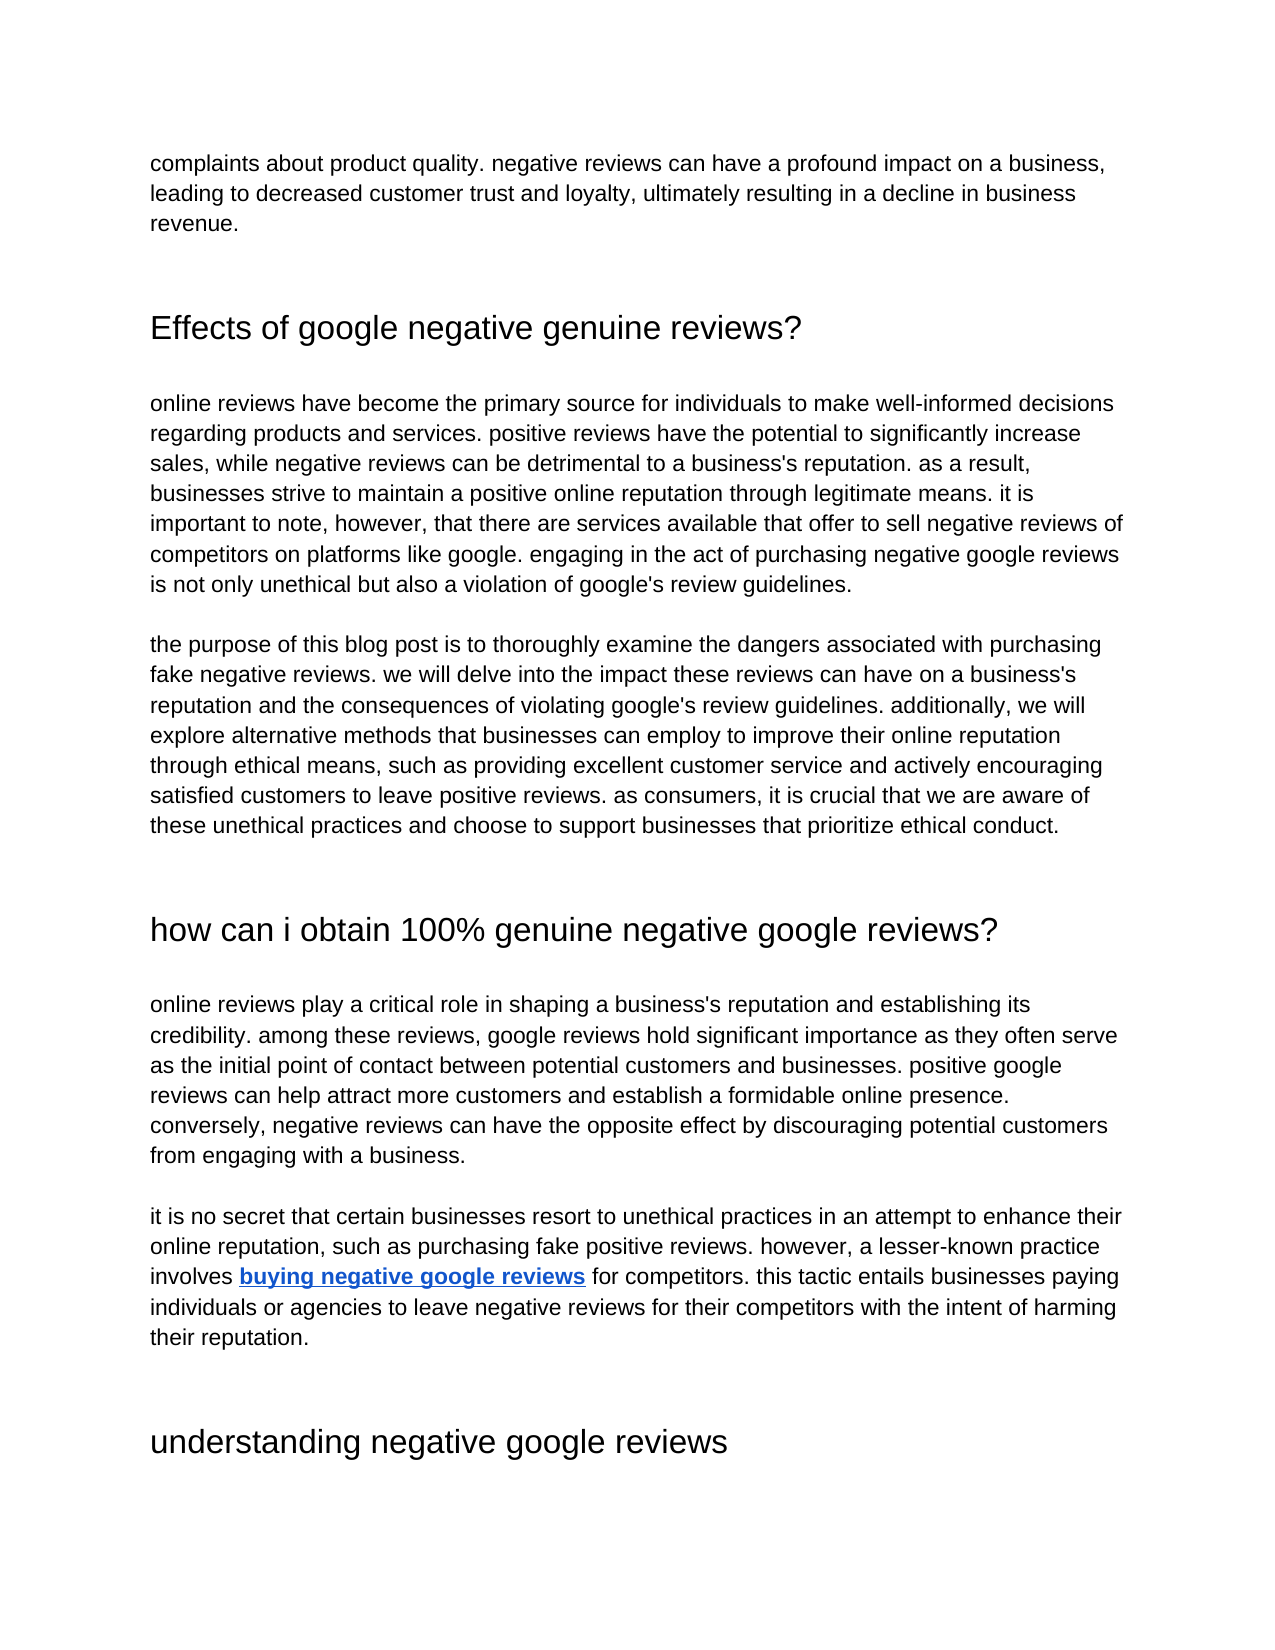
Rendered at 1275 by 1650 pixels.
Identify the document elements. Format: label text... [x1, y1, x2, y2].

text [150, 150, 1125, 237]
text online reviews play a critical role in shaping a business's reputation and establishing its credibility. among these reviews, google reviews hold significant importance as they often serve as the initial point of contact between potential customers and businesses. positive google reviews can help attract more customers and establish a formidable online presence. conversely, negative reviews can have the opposite effect by discouraging potential customers from engaging with a business. [150, 991, 1125, 1169]
subtitle how can i obtain 100% genuine negative google reviews? [150, 910, 1125, 949]
subtitle Effects of google negative genuine reviews? [150, 308, 1125, 347]
text online reviews have become the primary source for individuals to make well-informed decisions regarding products and services. positive reviews have the potential to significantly increase sales, while negative reviews can be detrimental to a business's reputation. as a result, businesses strive to maintain a positive online reputation through legitimate means. it is important to note, however, that there are services available that offer to sell negative reviews of competitors on platforms like google. engaging in the act of purchasing negative google reviews is not only unethical but also a violation of google's review guidelines. [150, 389, 1125, 597]
text the purpose of this blog post is to thoroughly examine the dangers associated with purchasing fake negative reviews. we will delve into the impact these reviews can have on a business's reputation and the consequences of violating google's review guidelines. additionally, we will explore alternative methods that businesses can employ to improve their online reputation through ethical means, such as providing excellent customer service and actively encouraging satisfied customers to leave positive reviews. as consumers, it is crucial that we are aware of these unethical practices and choose to support businesses that prioritize ethical conduct. [150, 631, 1125, 839]
text it is no secret that certain businesses resort to unethical practices in an attempt to enhance their online reputation, such as purchasing fake positive reviews. however, a lesser-known practice involves buying negative google reviews for competitors. this tactic entails businesses paying individuals or agencies to leave negative reviews for their competitors with the intent of harming their reputation. [150, 1203, 1125, 1350]
subtitle understanding negative google reviews [150, 1422, 1125, 1460]
